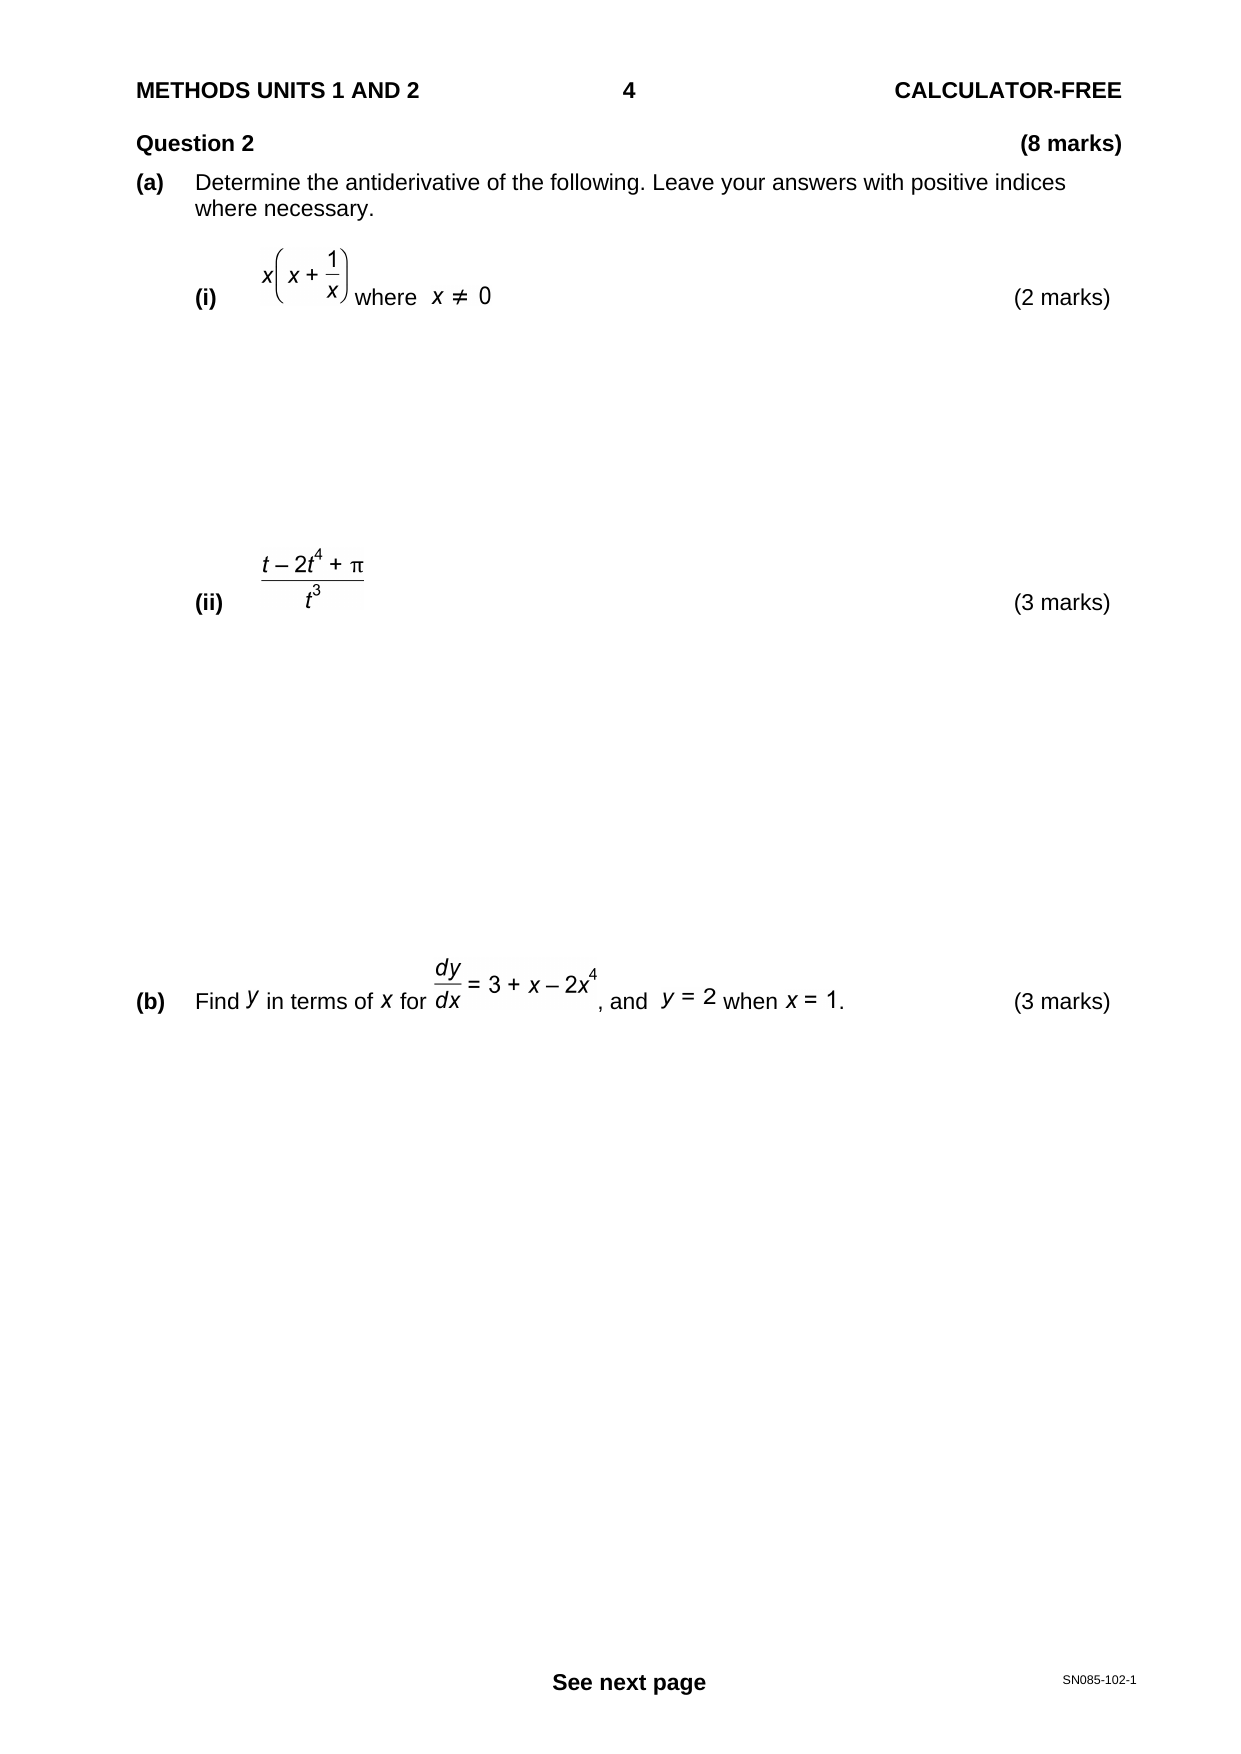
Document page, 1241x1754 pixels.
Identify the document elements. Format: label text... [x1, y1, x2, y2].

picture [433, 957, 597, 1010]
picture [379, 993, 394, 1010]
text (i) where (2 marks) [136, 248, 1122, 311]
picture [245, 989, 260, 1010]
text (b) Find in terms of for , and when . (3 marks) [136, 957, 1122, 1014]
picture [260, 547, 365, 610]
picture [784, 989, 839, 1010]
picture [660, 987, 717, 1010]
text (ii) (3 marks) [136, 548, 1122, 615]
picture [260, 247, 349, 306]
text Question 2 (8 marks) [136, 130, 1122, 156]
picture [430, 285, 492, 306]
text (a) Determine the antiderivative of the following. Leave your answers with positive indices where necessary. [136, 169, 1122, 221]
